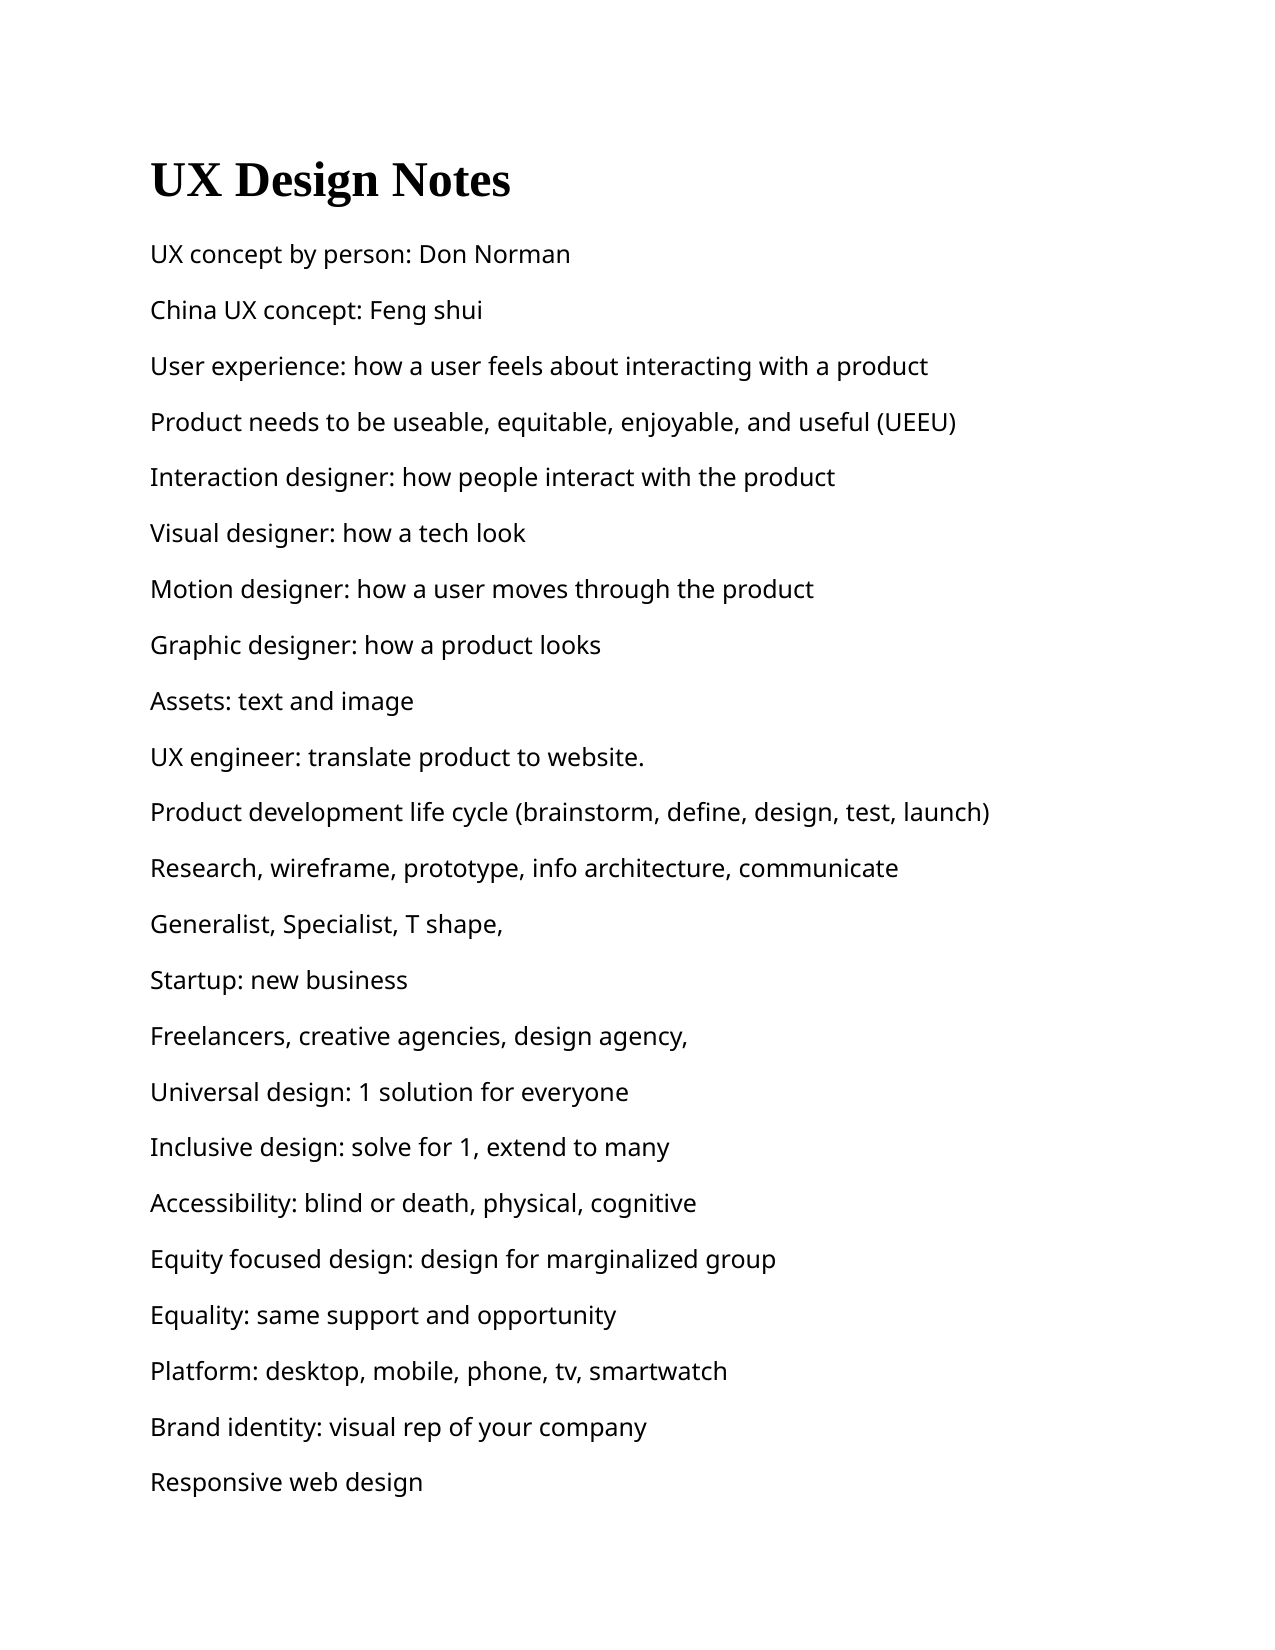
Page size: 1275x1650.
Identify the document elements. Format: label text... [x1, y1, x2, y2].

text UX engineer: translate product to website. [150, 739, 1125, 773]
text Graphic designer: how a product looks [150, 627, 1125, 662]
text UX concept by person: Don Norman [150, 237, 1125, 271]
text Visual designer: how a tech look [150, 516, 1125, 550]
text Brand identity: visual rep of your company [150, 1409, 1125, 1443]
text Product needs to be useable, equitable, enjoyable, and useful (UEEU) [150, 404, 1125, 438]
text UX Design Notes [150, 150, 1125, 207]
text Responsive web design [150, 1465, 1125, 1499]
text Motion designer: how a user moves through the product [150, 572, 1125, 606]
text User experience: how a user feels about interacting with a product [150, 348, 1125, 382]
text Interaction designer: how people interact with the product [150, 460, 1125, 494]
text Equality: same support and opportunity [150, 1297, 1125, 1332]
text Platform: desktop, mobile, phone, tv, smartwatch [150, 1353, 1125, 1387]
text Freelancers, creative agencies, design agency, [150, 1018, 1125, 1052]
text Research, wireframe, prototype, info architecture, communicate [150, 851, 1125, 885]
text Universal design: 1 solution for everyone [150, 1074, 1125, 1108]
text Accessibility: blind or death, physical, cognitive [150, 1186, 1125, 1220]
text Generalist, Specialist, T shape, [150, 907, 1125, 941]
text Product development life cycle (brainstorm, define, design, test, launch) [150, 795, 1125, 829]
text Assets: text and image [150, 683, 1125, 717]
text China UX concept: Feng shui [150, 292, 1125, 327]
text Equity focused design: design for marginalized group [150, 1242, 1125, 1276]
text Startup: new business [150, 962, 1125, 997]
text Inclusive design: solve for 1, extend to many [150, 1130, 1125, 1164]
